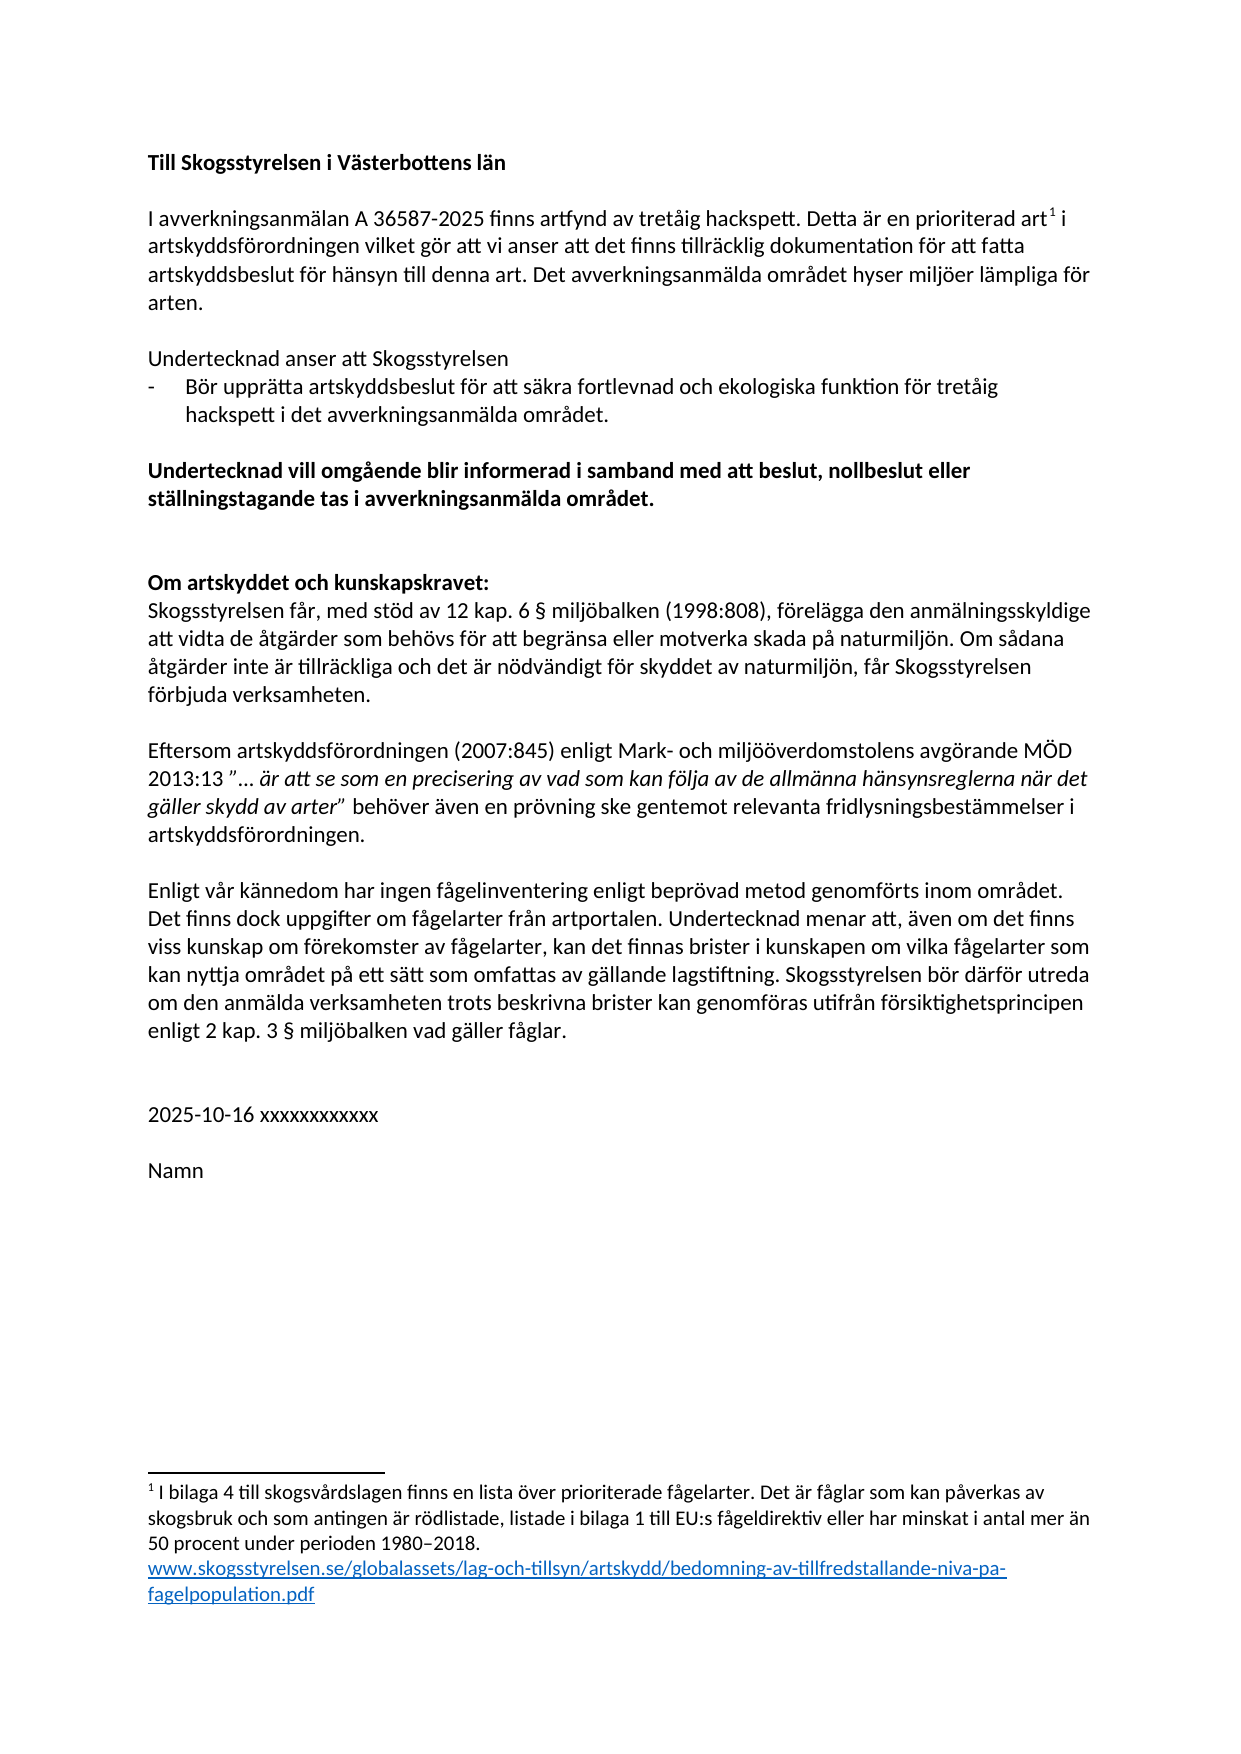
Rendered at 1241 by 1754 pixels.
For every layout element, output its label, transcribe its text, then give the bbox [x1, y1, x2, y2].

text Enligt vår kännedom har ingen fågelinventering enligt beprövad metod genomförts inom området. Det finns dock uppgifter om fågelarter från artportalen. Undertecknad menar att, även om det finns viss kunskap om förekomster av fågelarter, kan det finnas brister i kunskapen om vilka fågelarter som kan nyttja området på ett sätt som omfattas av gällande lagstiftning. Skogsstyrelsen bör därför utreda om den anmälda verksamheten trots beskrivna brister kan genomföras utifrån försiktighetsprincipen enligt 2 kap. 3 § miljöbalken vad gäller fåglar. [148, 876, 1093, 1044]
text gäller skydd av arter” behöver även en prövning ske gentemot relevanta fridlysningsbestämmelser i artskyddsförordningen. [148, 792, 1093, 848]
text Undertecknad vill omgående blir informerad i samband med att beslut, nollbeslut eller ställningstagande tas i avverkningsanmälda området. [148, 456, 1093, 512]
list Bör upprätta artskyddsbeslut för att säkra fortlevnad och ekologiska funktion för tretåig hackspett i det avverkningsanmälda området. [148, 372, 1093, 428]
text I avverkningsanmälan A 36587-2025 finns artfynd av tretåig hackspett. Detta är en prioriterad art i artskyddsförordningen vilket gör att vi anser att det finns tillräcklig dokumentation för att fatta artskyddsbeslut för hänsyn till denna art. Det avverkningsanmälda området hyser miljöer lämpliga för arten. [148, 204, 1093, 316]
text Om artskyddet och kunskapskravet: [148, 568, 1093, 596]
text Namn [148, 1156, 1093, 1184]
text 2025-10-16 xxxxxxxxxxxx [148, 1100, 1093, 1128]
text Till Skogsstyrelsen i Västerbottens län [148, 148, 1093, 176]
text Undertecknad anser att Skogsstyrelsen [148, 344, 1093, 372]
text Skogsstyrelsen får, med stöd av 12 kap. 6 § miljöbalken (1998:808), förelägga den anmälningsskyldige att vidta de åtgärder som behövs för att begränsa eller motverka skada på naturmiljön. Om sådana åtgärder inte är tillräckliga och det är nödvändigt för skyddet av naturmiljön, får Skogsstyrelsen förbjuda verksamheten. [148, 596, 1093, 708]
text Eftersom artskyddsförordningen (2007:845) enligt Mark- och miljööverdomstolens avgörande MÖD 2013:13 ”… är att se som en precisering av vad som kan följa av de allmänna hänsynsreglerna när det [148, 736, 1093, 792]
